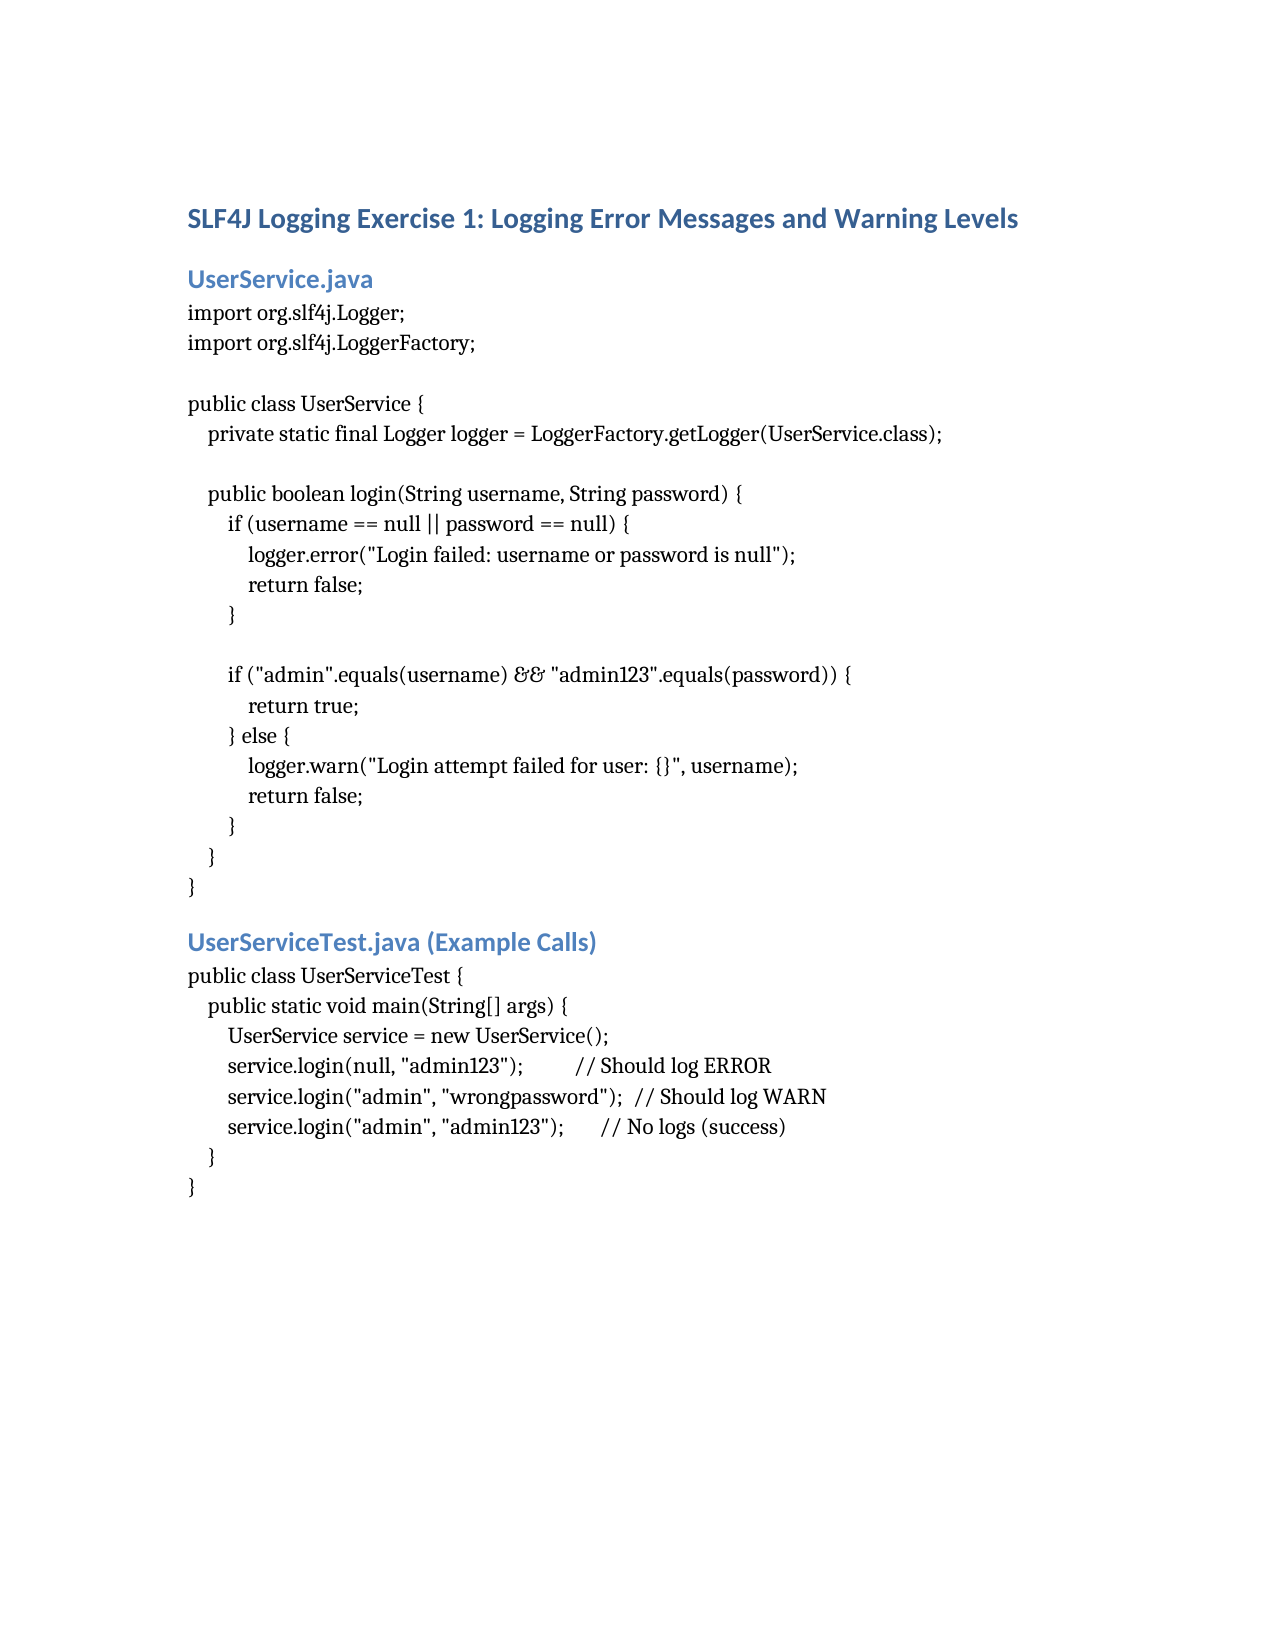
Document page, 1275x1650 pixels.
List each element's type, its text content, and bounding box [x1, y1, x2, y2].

subtitle UserService.java [187, 262, 1087, 295]
text import org.slf4j.Logger; import org.slf4j.LoggerFactory; public class UserService { private static final Logger logger = LoggerFactory.getLogger(UserService.class); public boolean login(String username, String password) { if (username == null || password == null) { logger.error("Login failed: username or password is null"); return false; } if ("admin".equals(username) && "admin123".equals(password)) { return true; } else { logger.warn("Login attempt failed for user: {}", username); return false; } } } [187, 300, 1087, 900]
subtitle SLF4J Logging Exercise 1: Logging Error Messages and Warning Levels [187, 200, 1087, 236]
text public class UserServiceTest { public static void main(String[] args) { UserService service = new UserService(); service.login(null, "admin123"); // Should log ERROR service.login("admin", "wrongpassword"); // Should log WARN service.login("admin", "admin123"); // No logs (success) } } [187, 963, 1087, 1200]
subtitle UserServiceTest.java (Example Calls) [187, 925, 1087, 958]
